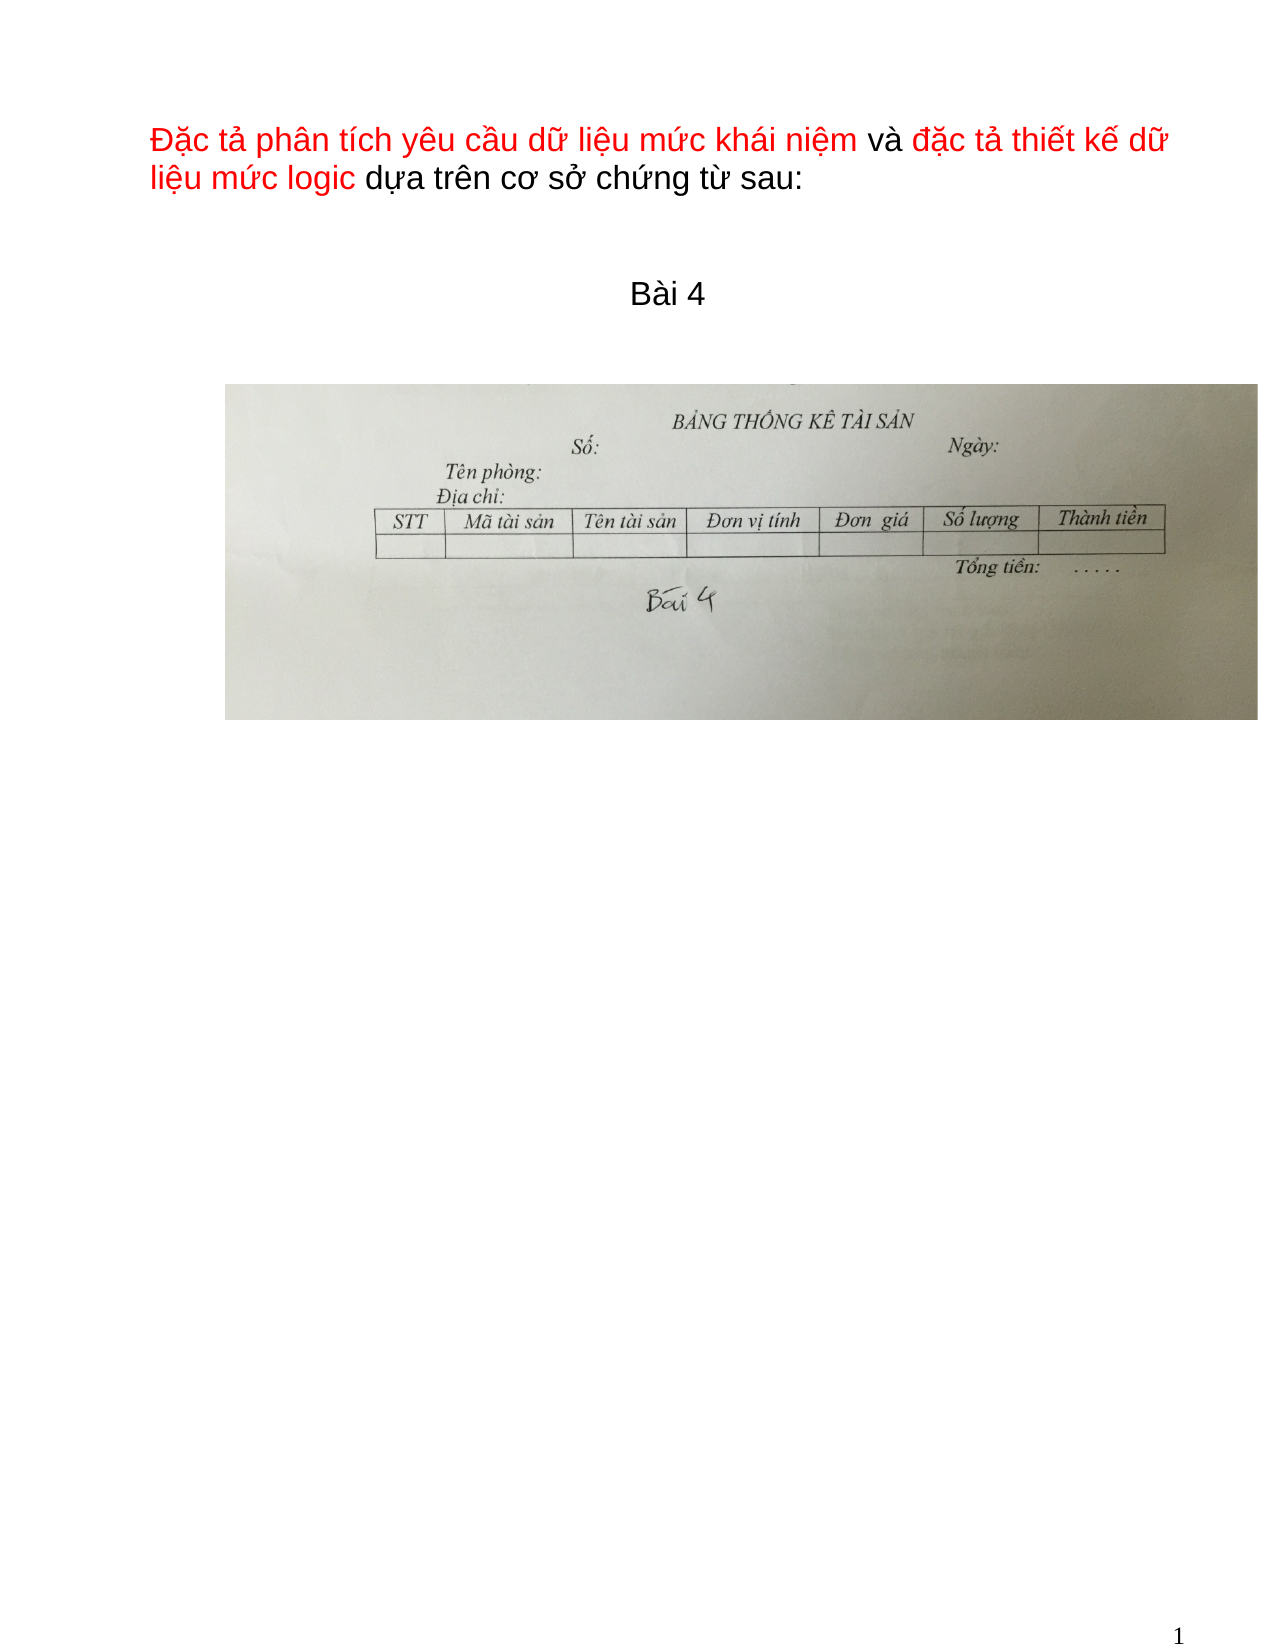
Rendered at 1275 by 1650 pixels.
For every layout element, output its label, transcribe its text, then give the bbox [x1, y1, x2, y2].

text Đặc tả phân tích yêu cầu dữ liệu mức khái niệm và đặc tả thiết kế dữ liệu mức logic dựa trên cơ sở chứng từ sau: [150, 120, 1185, 197]
picture [225, 384, 1258, 720]
text Bài 4 [150, 274, 1185, 312]
